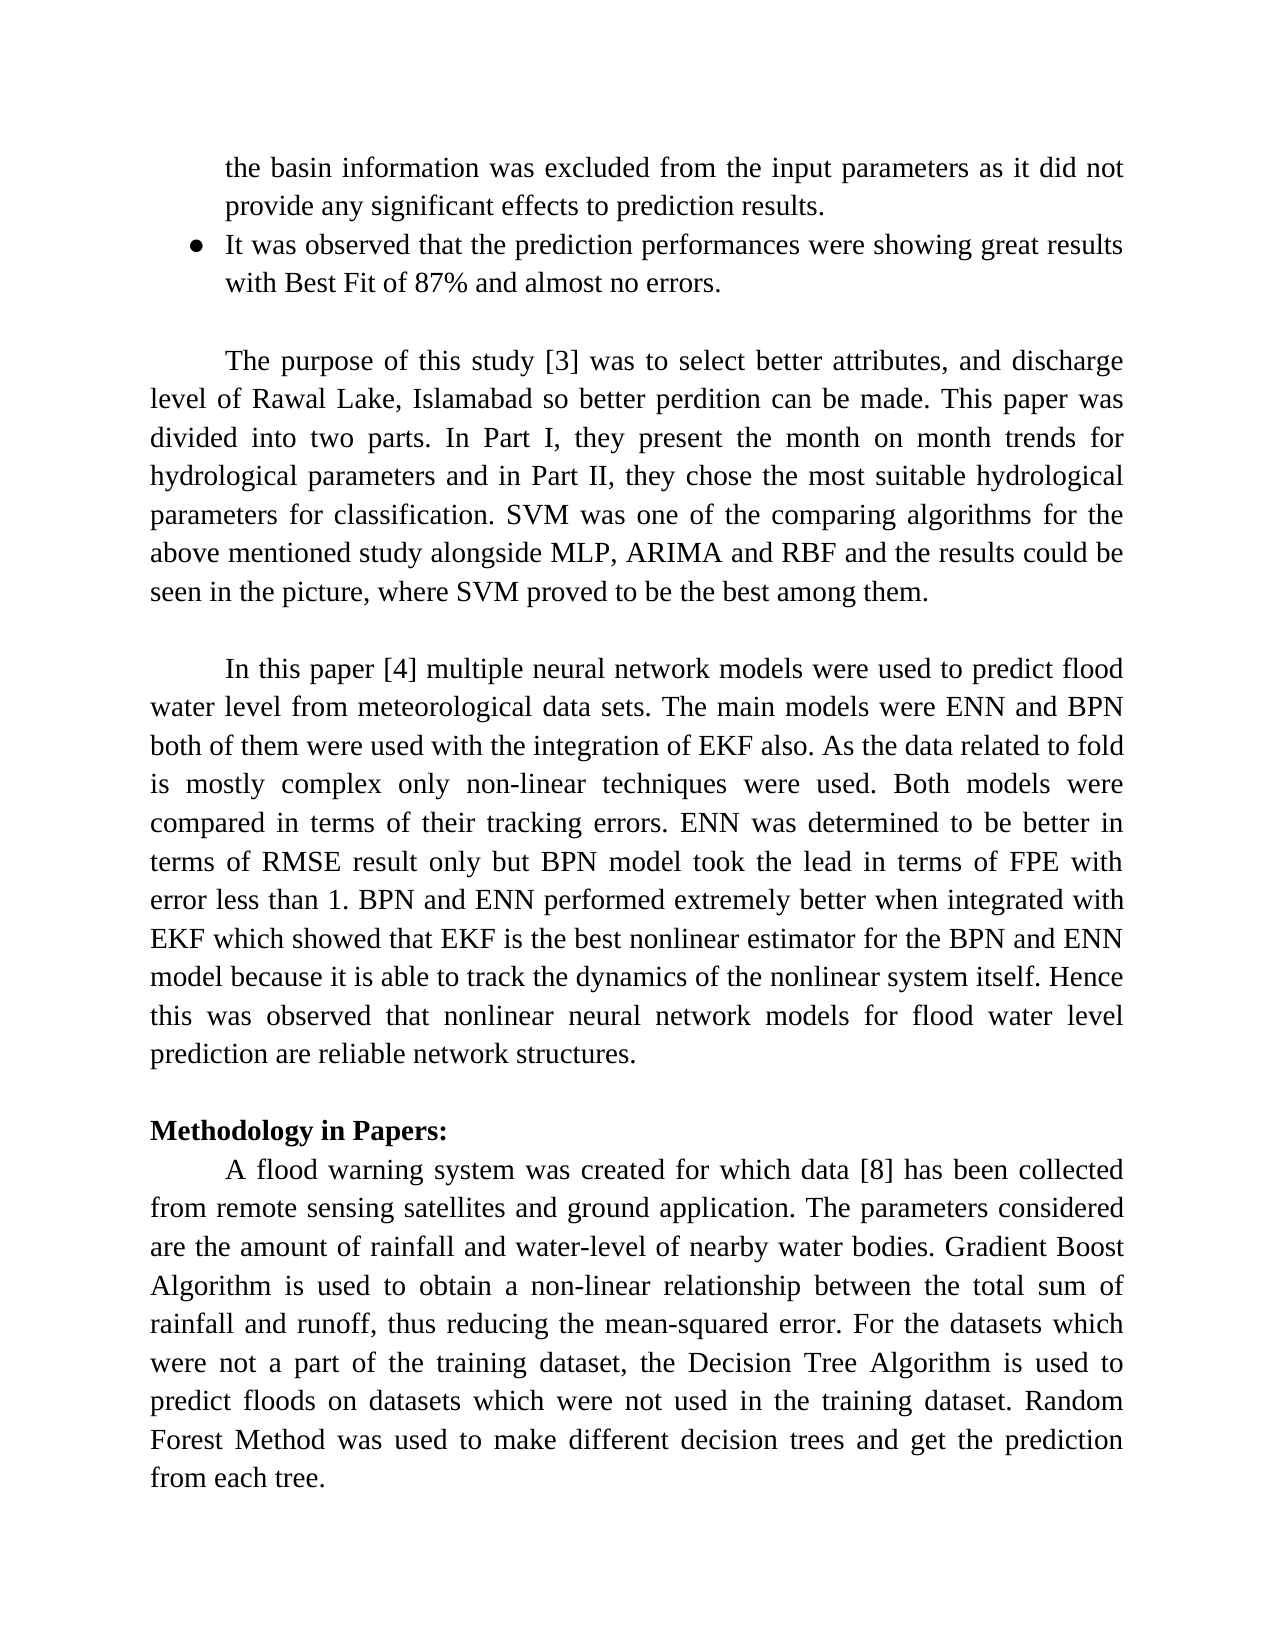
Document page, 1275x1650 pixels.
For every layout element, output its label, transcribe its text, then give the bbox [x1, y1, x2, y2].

text The purpose of this study [3] was to select better attributes, and discharge level of Rawal Lake, Islamabad so better perdition can be made. This paper was divided into two parts. In Part I, they present the month on month trends for hydrological parameters and in Part II, they chose the most suitable hydrological parameters for classification. SVM was one of the comparing algorithms for the above mentioned study alongside MLP, ARIMA and RBF and the results could be seen in the picture, where SVM proved to be the best among them. [150, 343, 1125, 607]
text A flood warning system was created for which data [8] has been collected from remote sensing satellites and ground application. The parameters considered are the amount of rainfall and water-level of nearby water bodies. Gradient Boost Algorithm is used to obtain a non-linear relationship between the total sum of rainfall and runoff, thus reducing the mean-squared error. For the datasets which were not a part of the training dataset, the Decision Tree Algorithm is used to predict floods on datasets which were not used in the training dataset. Random Forest Method was used to make different decision trees and get the prediction from each tree. [150, 1152, 1125, 1494]
text In this paper [4] multiple neural network models were used to predict flood water level from meteorological data sets. The main models were ENN and BPN both of them were used with the integration of EKF also. As the data related to fold is mostly complex only non-linear techniques were used. Both models were compared in terms of their tracking errors. ENN was determined to be better in terms of RMSE result only but BPN model took the lead in terms of FPE with error less than 1. BPN and ENN performed extremely better when integrated with EKF which showed that EKF is the best nonlinear estimator for the BPN and ENN model because it is able to track the dynamics of the nonlinear system itself. Hence this was observed that nonlinear neural network models for flood water level prediction are reliable network structures. [150, 651, 1125, 1070]
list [187, 150, 1125, 222]
text Methodology in Papers: [150, 1113, 1125, 1147]
list It was observed that the prediction performances were showing great results with Best Fit of 87% and almost no errors. [187, 227, 1125, 299]
